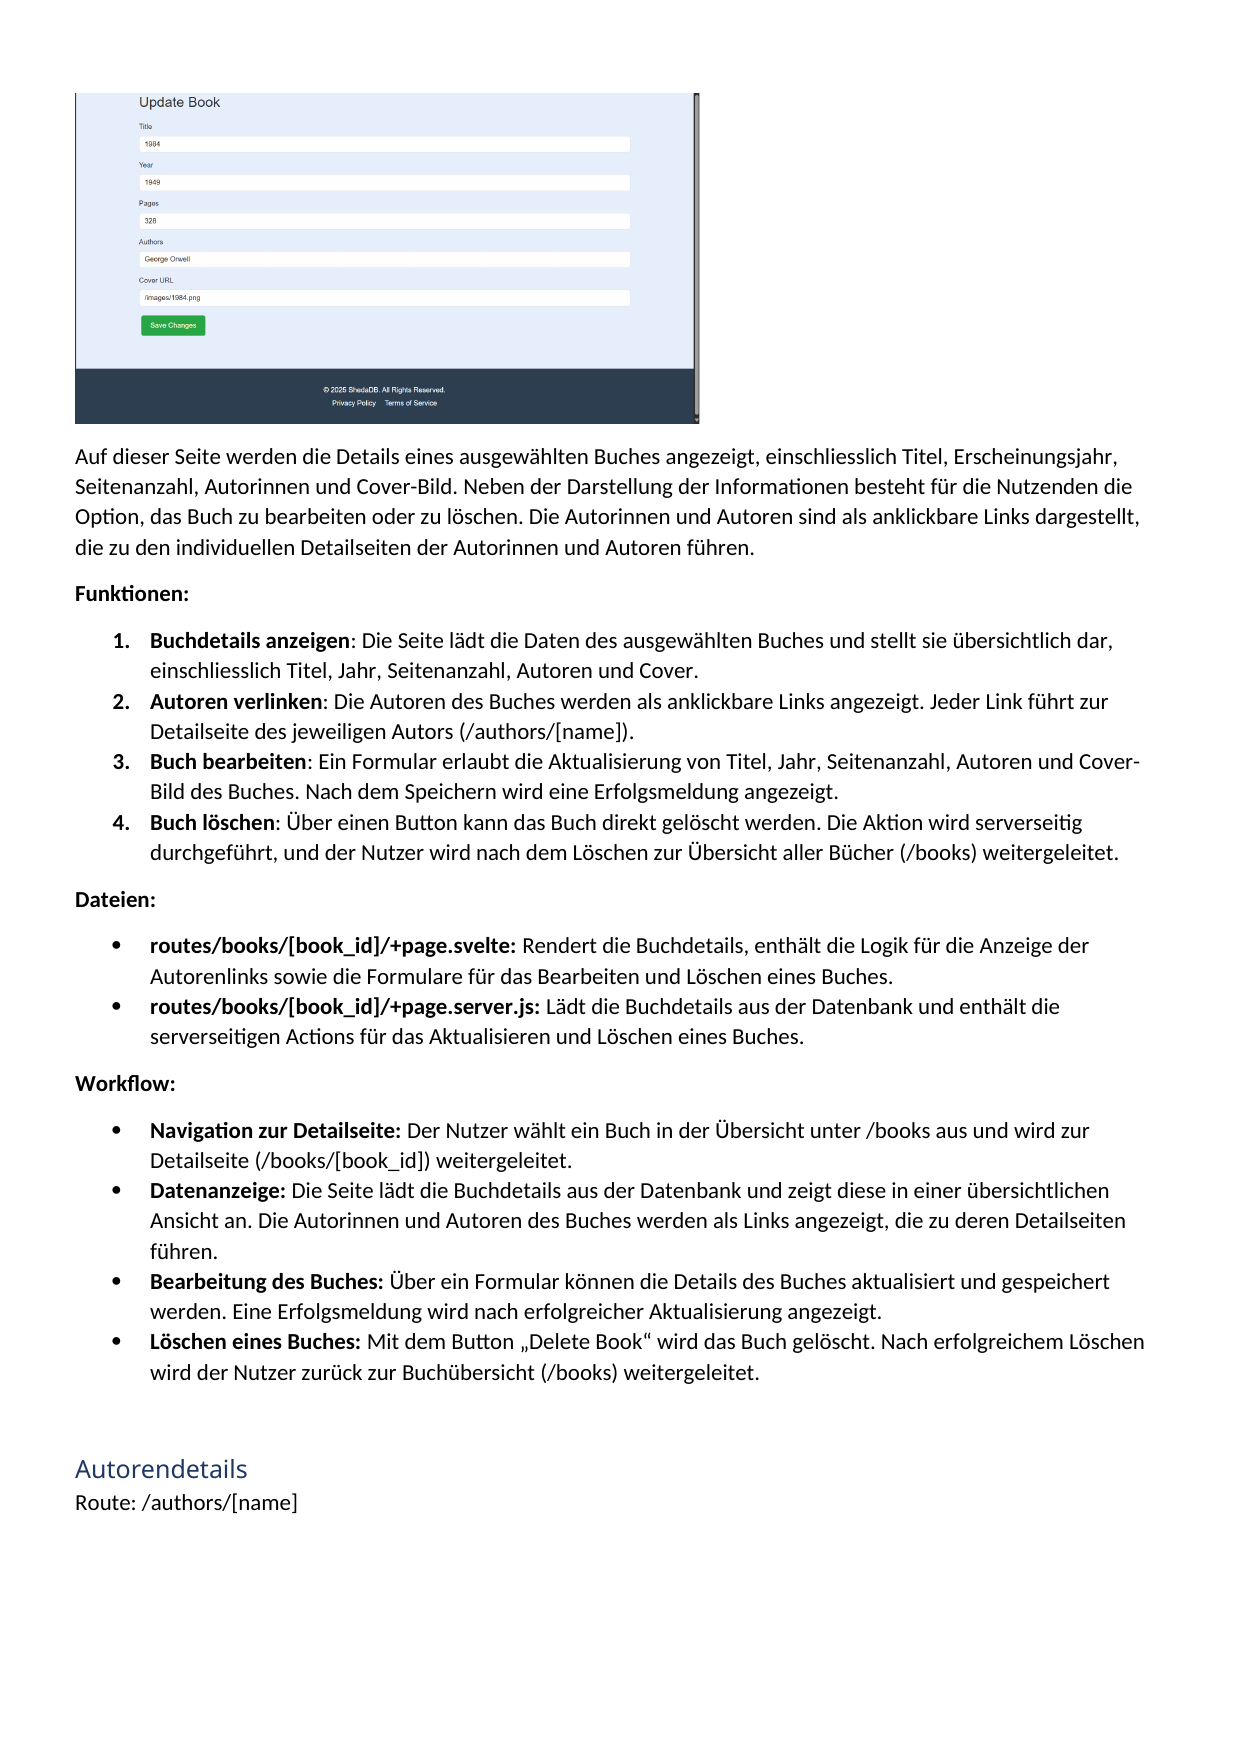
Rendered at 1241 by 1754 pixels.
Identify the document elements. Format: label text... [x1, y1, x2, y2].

list routes/books/[book_id]/+page.server.js: Lädt die Buchdetails aus der Datenbank und enthält die serverseitigen Actions für das Aktualisieren und Löschen eines Buches. [112, 992, 1165, 1050]
text Workflow: [75, 1069, 1165, 1097]
text Dateien: [75, 885, 1165, 913]
list Navigation zur Detailseite: Der Nutzer wählt ein Buch in der Übersicht unter /books aus und wird zur Detailseite (/books/[book_id]) weitergeleitet. [112, 1116, 1165, 1174]
subtitle Autorendetails [75, 1451, 1165, 1485]
list Autoren verlinken: Die Autoren des Buches werden als anklickbare Links angezeigt. Jeder Link führt zur Detailseite des jeweiligen Autors (/authors/[name]). [112, 687, 1165, 745]
text Funktionen: [75, 579, 1165, 607]
list Löschen eines Buches: Mit dem Button „Delete Book“ wird das Buch gelöscht. Nach erfolgreichem Löschen wird der Nutzer zurück zur Buchübersicht (/books) weitergeleitet. [112, 1327, 1165, 1386]
list Buch löschen: Über einen Button kann das Buch direkt gelöscht werden. Die Aktion wird serverseitig durchgeführt, und der Nutzer wird nach dem Löschen zur Übersicht aller Bücher (/books) weitergeleitet. [112, 808, 1165, 866]
list Buchdetails anzeigen: Die Seite lädt die Daten des ausgewählten Buches und stellt sie übersichtlich dar, einschliesslich Titel, Jahr, Seitenanzahl, Autoren und Cover. [112, 626, 1165, 684]
list routes/books/[book_id]/+page.svelte: Rendert die Buchdetails, enthält die Logik für die Anzeige der Autorenlinks sowie die Formulare für das Bearbeiten und Löschen eines Buches. [112, 932, 1165, 990]
list Buch bearbeiten: Ein Formular erlaubt die Aktualisierung von Titel, Jahr, Seitenanzahl, Autoren und Cover-Bild des Buches. Nach dem Speichern wird eine Erfolgsmeldung angezeigt. [112, 747, 1165, 805]
text Route: /authors/[name] [75, 1488, 1165, 1516]
text Auf dieser Seite werden die Details eines ausgewählten Buches angezeigt, einschliesslich Titel, Erscheinungsjahr, Seitenanzahl, Autorinnen und Cover-Bild. Neben der Darstellung der Informationen besteht für die Nutzenden die Option, das Buch zu bearbeiten oder zu löschen. Die Autorinnen und Autoren sind als anklickbare Links dargestellt, die zu den individuellen Detailseiten der Autorinnen und Autoren führen. [75, 442, 1165, 561]
picture [75, 93, 700, 424]
list Datenanzeige: Die Seite lädt die Buchdetails aus der Datenbank und zeigt diese in einer übersichtlichen Ansicht an. Die Autorinnen und Autoren des Buches werden als Links angezeigt, die zu deren Detailseiten führen. [112, 1176, 1165, 1265]
list Bearbeitung des Buches: Über ein Formular können die Details des Buches aktualisiert und gespeichert werden. Eine Erfolgsmeldung wird nach erfolgreicher Aktualisierung angezeigt. [112, 1267, 1165, 1325]
